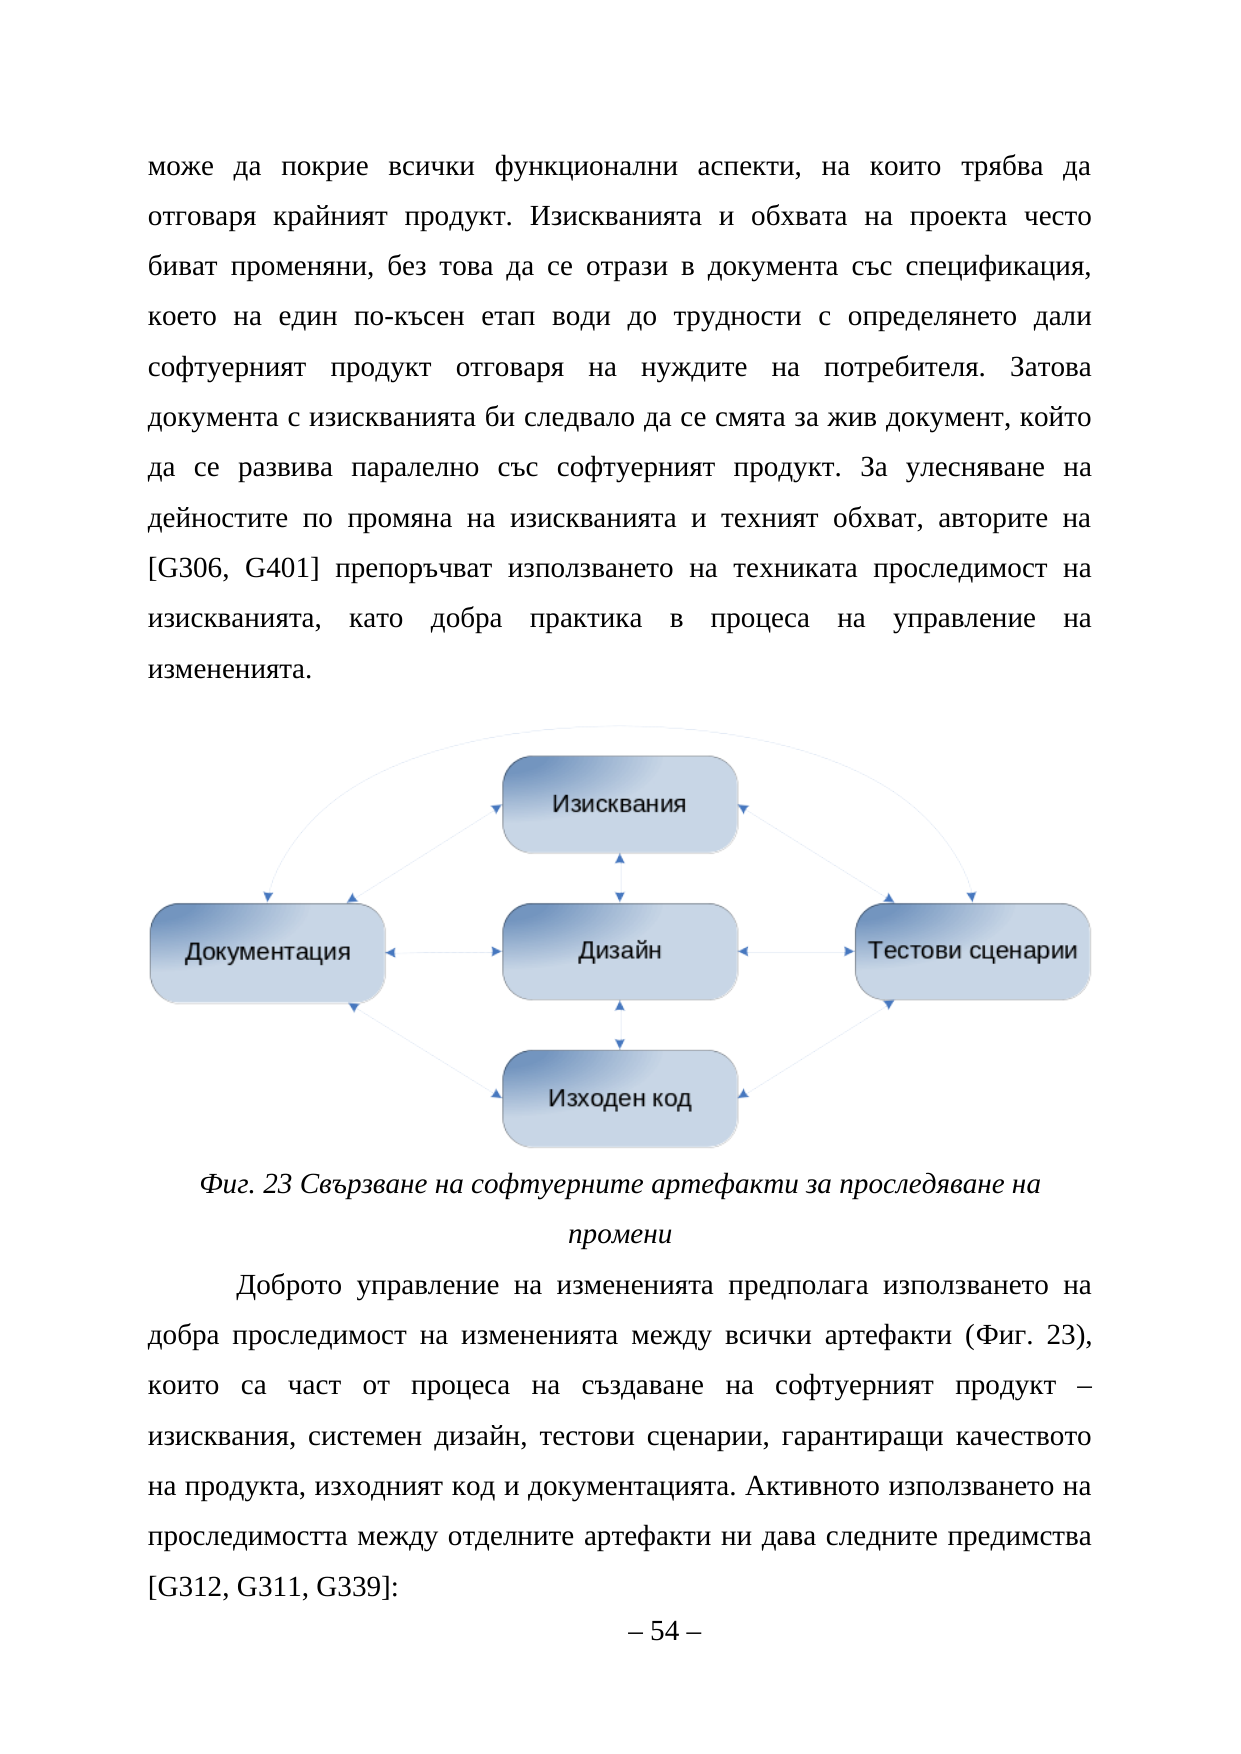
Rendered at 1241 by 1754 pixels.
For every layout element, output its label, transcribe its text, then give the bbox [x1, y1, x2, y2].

text Фиг. 23 Свързване на софтуерните артефакти за проследяване на промени [148, 1166, 1093, 1250]
text Доброто управление на измененията предполага използването на добра проследимост на измененията между всички артефакти (Фиг. 23), които са част от процеса на създаване на софтуерният продукт – изисквания, системен дизайн, тестови сценарии, гарантиращи качеството на продукта, изходният код и документацията. Активното използването на проследимостта между отделните артефакти ни дава следните предимства [G312, G311, G339]: [148, 1267, 1093, 1602]
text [148, 148, 1093, 684]
